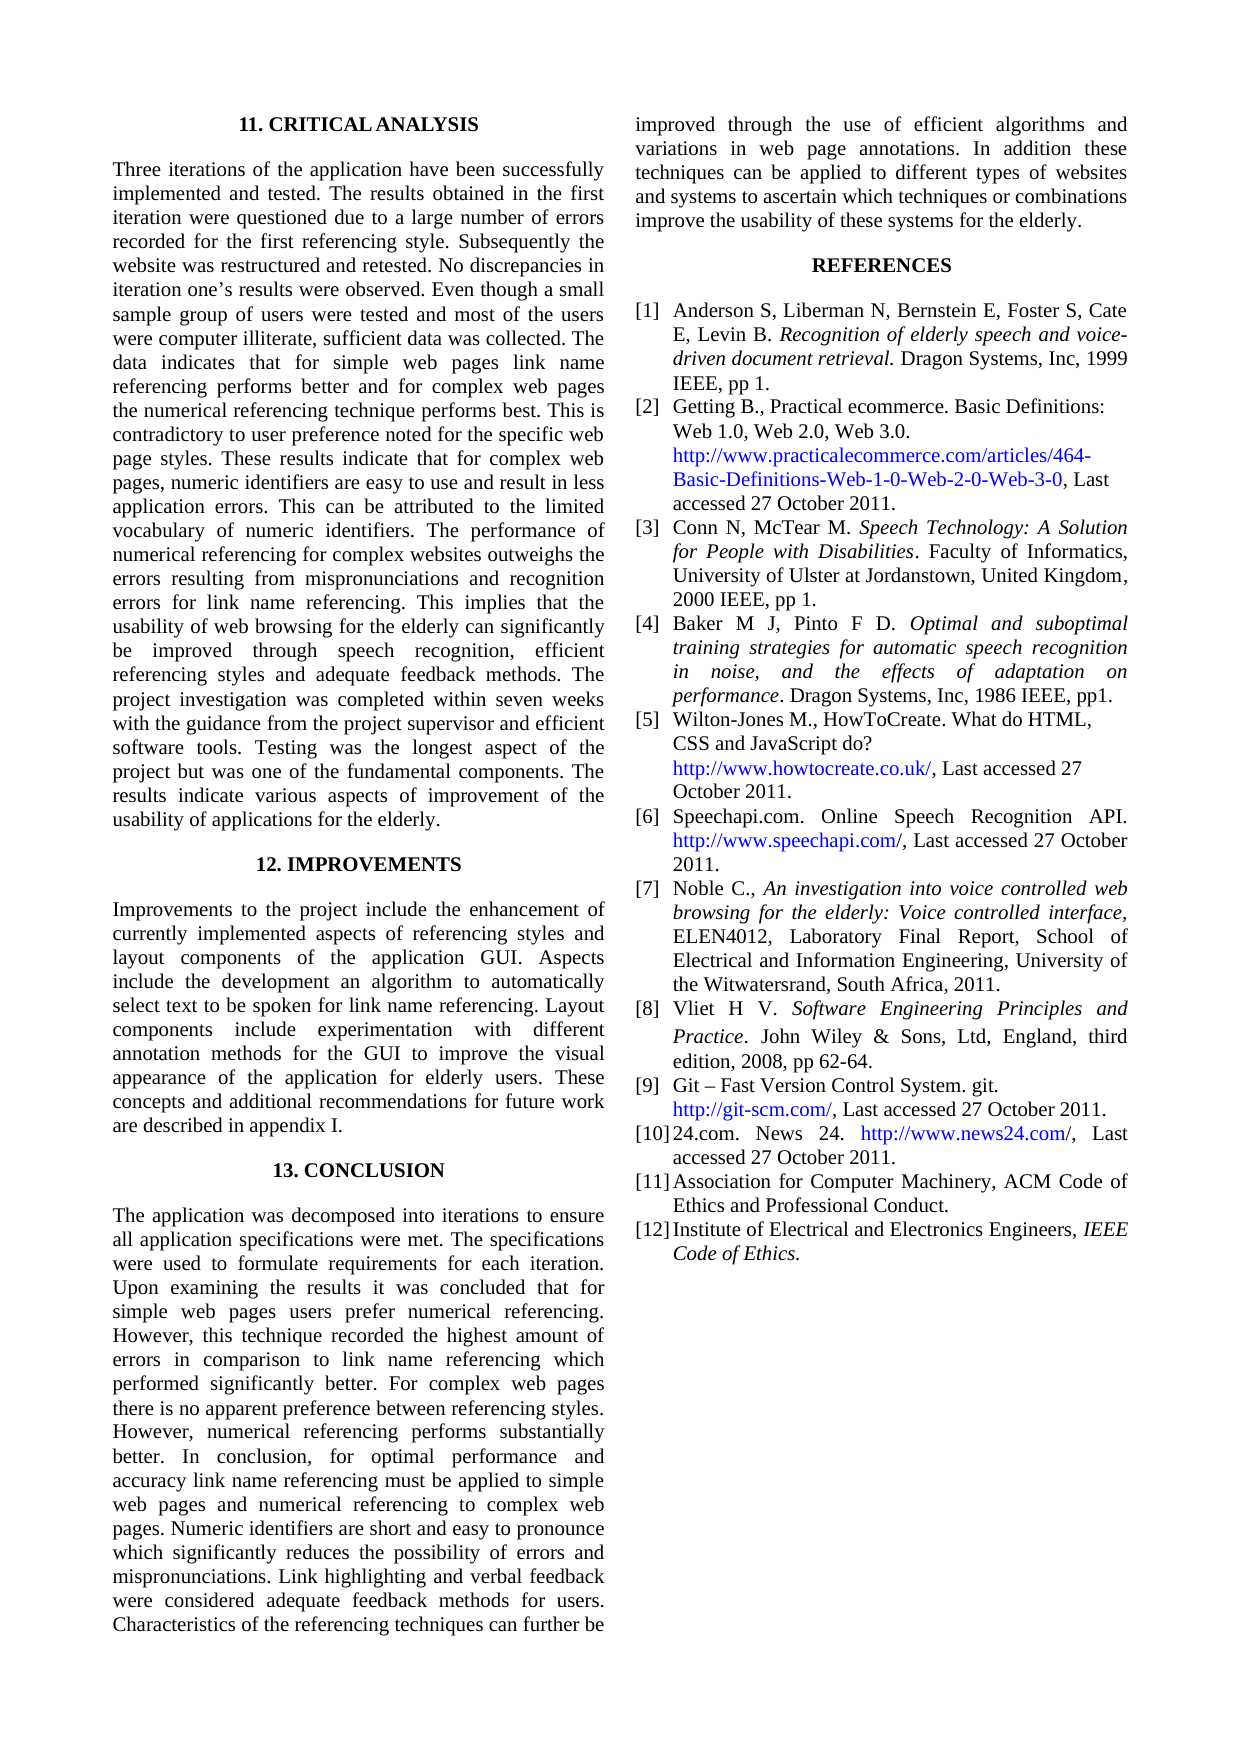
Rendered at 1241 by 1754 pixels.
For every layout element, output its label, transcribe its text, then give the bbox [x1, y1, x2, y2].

text Getting B., Practical ecommerce. Basic Definitions: Web 1.0, Web 2.0, Web 3.0. http://www.practicalecommerce.com/articles/464-Basic-Definitions-Web-1-0-Web-2-0-Web-3-0, Last accessed 27 October 2011. [635, 394, 1128, 515]
subtitle IMPROVEMENTS [112, 852, 605, 876]
text References [635, 253, 1128, 277]
text Institute of Electrical and Electronics Engineers, IEEE Code of Ethics. [635, 1217, 1128, 1265]
text Three iterations of the application have been successfully implemented and tested. The results obtained in the first iteration were questioned due to a large number of errors recorded for the first referencing style. Subsequently the website was restructured and retested. No discrepancies in iteration one’s results were observed. Even though a small sample group of users were tested and most of the users were computer illiterate, sufficient data was collected. The data indicates that for simple web pages link name referencing performs better and for complex web pages the numerical referencing technique performs best. This is contradictory to user preference noted for the specific web page styles. These results indicate that for complex web pages, numeric identifiers are easy to use and result in less application errors. This can be attributed to the limited vocabulary of numeric identifiers. The performance of numerical referencing for complex websites outweighs the errors resulting from mispronunciations and recognition errors for link name referencing. This implies that the usability of web browsing for the elderly can significantly be improved through speech recognition, efficient referencing styles and adequate feedback methods. The project investigation was completed within seven weeks with the guidance from the project supervisor and efficient software tools. Testing was the longest aspect of the project but was one of the fundamental components. The results indicate various aspects of improvement of the usability of applications for the elderly. [112, 157, 605, 831]
text Git – Fast Version Control System. git. [635, 1073, 1128, 1097]
text Vliet H V. Software Engineering Principles and Practice. John Wiley & Sons, Ltd, England, third edition, 2008, pp 62-64. [635, 996, 1128, 1073]
text Wilton-Jones M., HowToCreate. What do HTML, CSS and JavaScript do? http://www.howtocreate.co.uk/, Last accessed 27 October 2011. [635, 707, 1128, 803]
text Association for Computer Machinery, ACM Code of Ethics and Professional Conduct. [635, 1169, 1128, 1217]
text Improvements to the project include the enhancement of currently implemented aspects of referencing styles and layout components of the application GUI. Aspects include the development an algorithm to automatically select text to be spoken for link name referencing. Layout components include experimentation with different annotation methods for the GUI to improve the visual appearance of the application for elderly users. These concepts and additional recommendations for future work are described in appendix I. [112, 897, 605, 1137]
text Noble C., An investigation into voice controlled web browsing for the elderly: Voice controlled interface, ELEN4012, Laboratory Final Report, School of Electrical and Information Engineering, University of the Witwatersrand, South Africa, 2011. [635, 876, 1128, 996]
text Baker M J, Pinto F D. Optimal and suboptimal training strategies for automatic speech recognition in noise, and the effects of adaptation on performance. Dragon Systems, Inc, 1986 IEEE, pp1. [635, 611, 1128, 707]
text Conn N, McTear M. Speech Technology: A Solution for People with Disabilities. Faculty of Informatics, University of Ulster at Jordanstown, United Kingdom, 2000 IEEE, pp 1. [635, 515, 1128, 611]
text The application was decomposed into iterations to ensure all application specifications were met. The specifications were used to formulate requirements for each iteration. Upon examining the results it was concluded that for simple web pages users prefer numerical referencing. However, this technique recorded the highest amount of errors in comparison to link name referencing which performed significantly better. For complex web pages there is no apparent preference between referencing styles. However, numerical referencing performs substantially better. In conclusion, for optimal performance and accuracy link name referencing must be applied to simple web pages and numerical referencing to complex web pages. Numeric identifiers are short and easy to pronounce which significantly reduces the possibility of errors and mispronunciations. Link highlighting and verbal feedback were considered adequate feedback methods for users. Characteristics of the referencing techniques can further be improved through the use of efficient algorithms and variations in web page annotations. In addition these techniques can be applied to different types of websites and systems to ascertain which techniques or combinations improve the usability of these systems for the elderly. [112, 1203, 605, 1636]
text Anderson S, Liberman N, Bernstein E, Foster S, Cate E, Levin B. Recognition of elderly speech and voice-driven document retrieval. Dragon Systems, Inc, 1999 IEEE, pp 1. [635, 298, 1128, 394]
subtitle CONCLUSION [112, 1158, 605, 1182]
text Speechapi.com. Online Speech Recognition API. http://www.speechapi.com/, Last accessed 27 October 2011. [635, 803, 1128, 876]
list http://git-scm.com/, Last accessed 27 October 2011. [673, 1097, 1128, 1121]
text 24.com. News 24. http://www.news24.com/, Last accessed 27 October 2011. [635, 1121, 1128, 1169]
subtitle CRITICAL ANALYSIS [112, 112, 605, 136]
